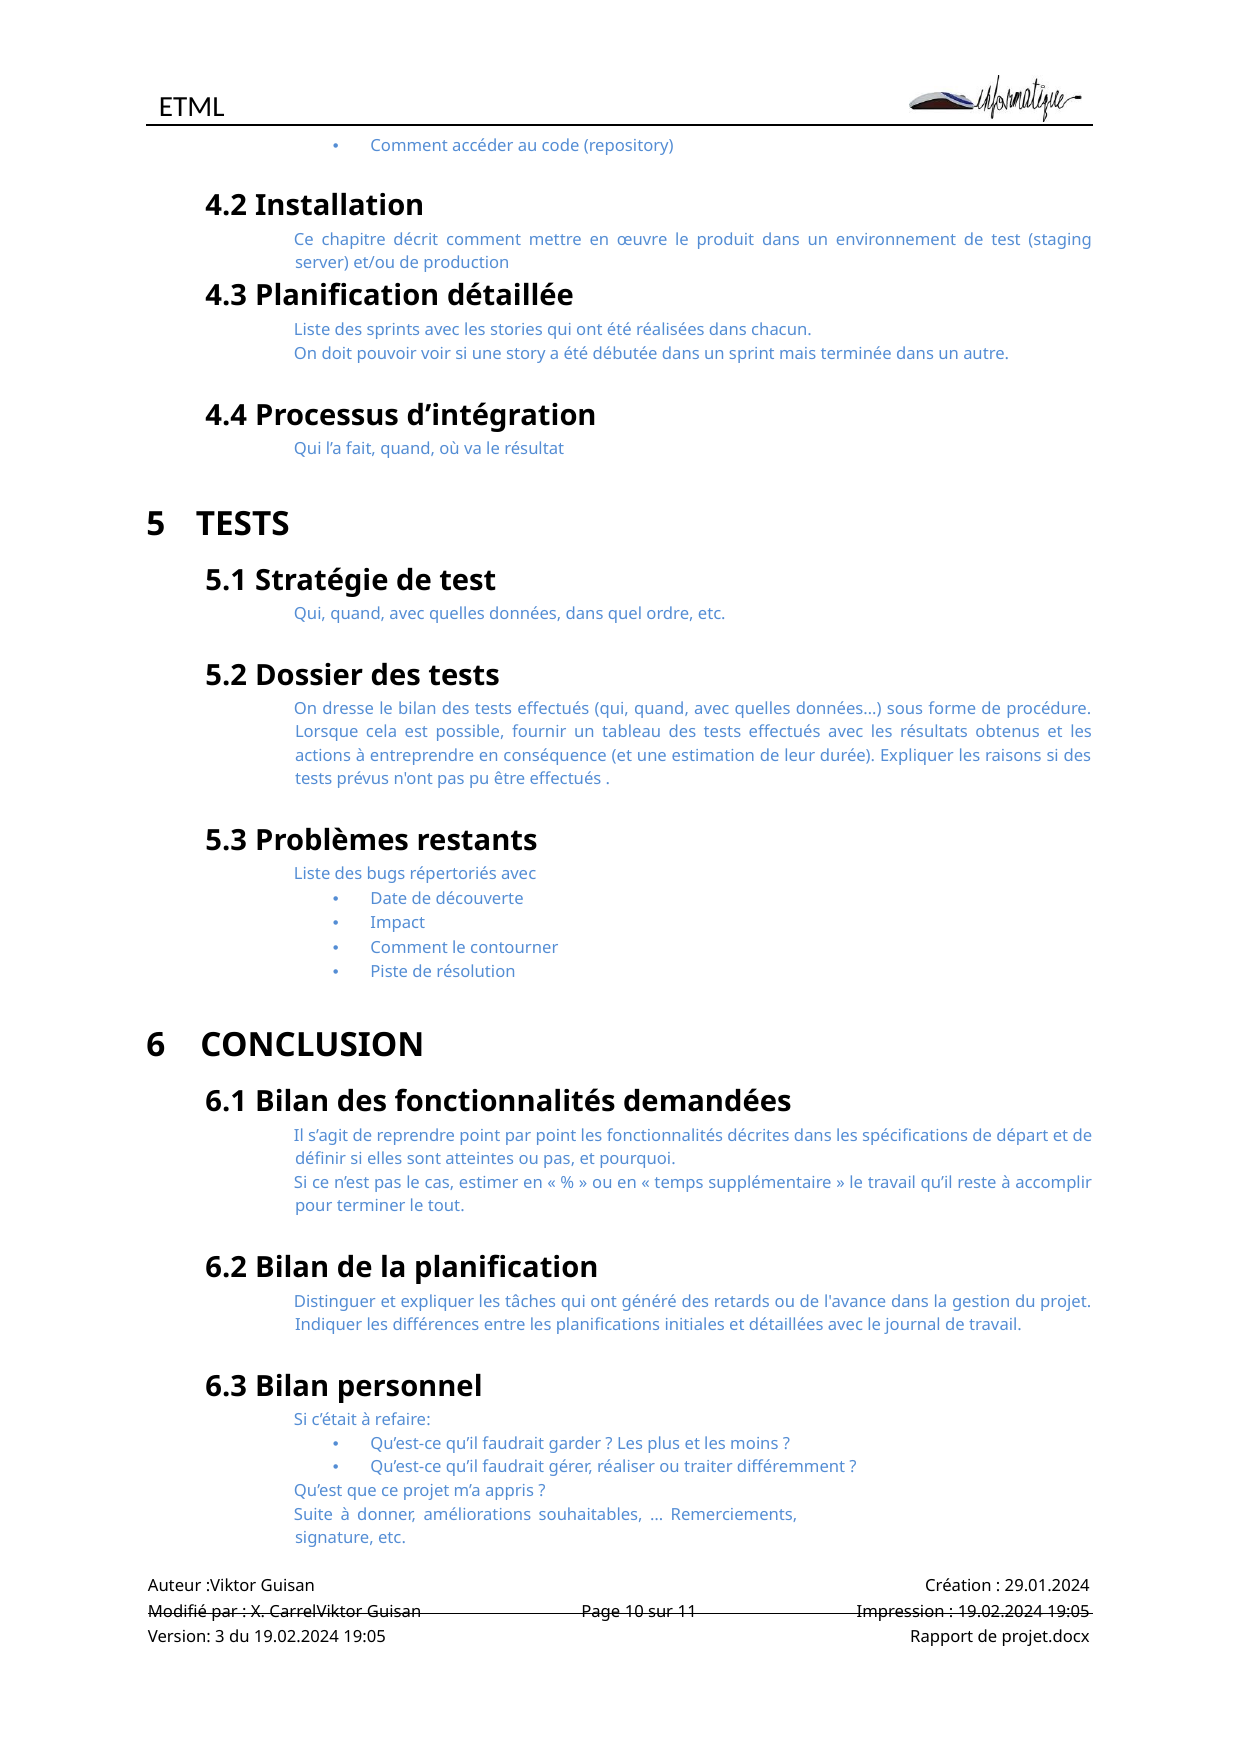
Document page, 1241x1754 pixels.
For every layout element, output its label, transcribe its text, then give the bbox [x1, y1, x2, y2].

list Date de découverte [333, 886, 1093, 909]
subtitle 4.4 Processus d’intégration [205, 394, 1094, 433]
list Qu’est-ce qu’il faudrait gérer, réaliser ou traiter différemment ? [333, 1455, 1093, 1478]
subtitle 6.2 Bilan de la planification [205, 1246, 1094, 1286]
text Si c’était à refaire: [294, 1408, 1093, 1431]
text Suite à donner, améliorations souhaitables, … Remerciements, signature, etc. [294, 1502, 797, 1548]
text Liste des bugs répertoriés avec [294, 862, 1093, 885]
subtitle 5.3 Problèmes restants [205, 819, 1094, 859]
text Si ce n’est pas le cas, estimer en « % » ou en « temps supplémentaire » le travail qu’il reste à accomplir pour terminer le tout. [294, 1171, 1093, 1217]
list Qu’est-ce qu’il faudrait garder ? Les plus et les moins ? [333, 1431, 1093, 1454]
list Comment le contourner [333, 935, 1093, 958]
text On dresse le bilan des tests effectués (qui, quand, avec quelles données…) sous forme de procédure. Lorsque cela est possible, fournir un tableau des tests effectués avec les résultats obtenus et les actions à entreprendre en conséquence (et une estimation de leur durée). Expliquer les raisons si des tests prévus n'ont pas pu être effectués . [294, 697, 1093, 789]
list Piste de résolution [333, 960, 1093, 983]
text Qui l’a fait, quand, où va le résultat [294, 437, 1044, 459]
subtitle 6.1 Bilan des fonctionnalités demandées [205, 1081, 1094, 1120]
text Distinguer et expliquer les tâches qui ont généré des retards ou de l'avance dans la gestion du projet. Indiquer les différences entre les planifications initiales et détaillées avec le journal de travail. [294, 1289, 1093, 1335]
list Impact [333, 911, 1093, 934]
subtitle 4.2 Installation [205, 184, 1094, 224]
list Comment accéder au code (repository) [333, 105, 1093, 156]
subtitle 5 TESTS [146, 499, 1094, 545]
picture [909, 75, 1082, 105]
subtitle 6 CONCLUSION [146, 1021, 1094, 1067]
text Ce chapitre décrit comment mettre en œuvre le produit dans un environnement de test (staging server) et/ou de production [294, 227, 1093, 273]
text On doit pouvoir voir si une story a été débutée dans un sprint mais terminée dans un autre. [294, 342, 1093, 364]
subtitle 4.3 Planification détaillée [205, 274, 1094, 314]
text Il s’agit de reprendre point par point les fonctionnalités décrites dans les spécifications de départ et de définir si elles sont atteintes ou pas, et pourquoi. [294, 1123, 1093, 1169]
text 5.1 Stratégie de test [205, 559, 1094, 598]
text Liste des sprints avec les stories qui ont été réalisées dans chacun. [294, 317, 1093, 340]
text Qu’est que ce projet m’a appris ? [294, 1479, 1093, 1501]
subtitle 5.2 Dossier des tests [205, 654, 1094, 693]
subtitle 6.3 Bilan personnel [205, 1365, 1094, 1405]
text Qui, quand, avec quelles données, dans quel ordre, etc. [294, 602, 1093, 624]
